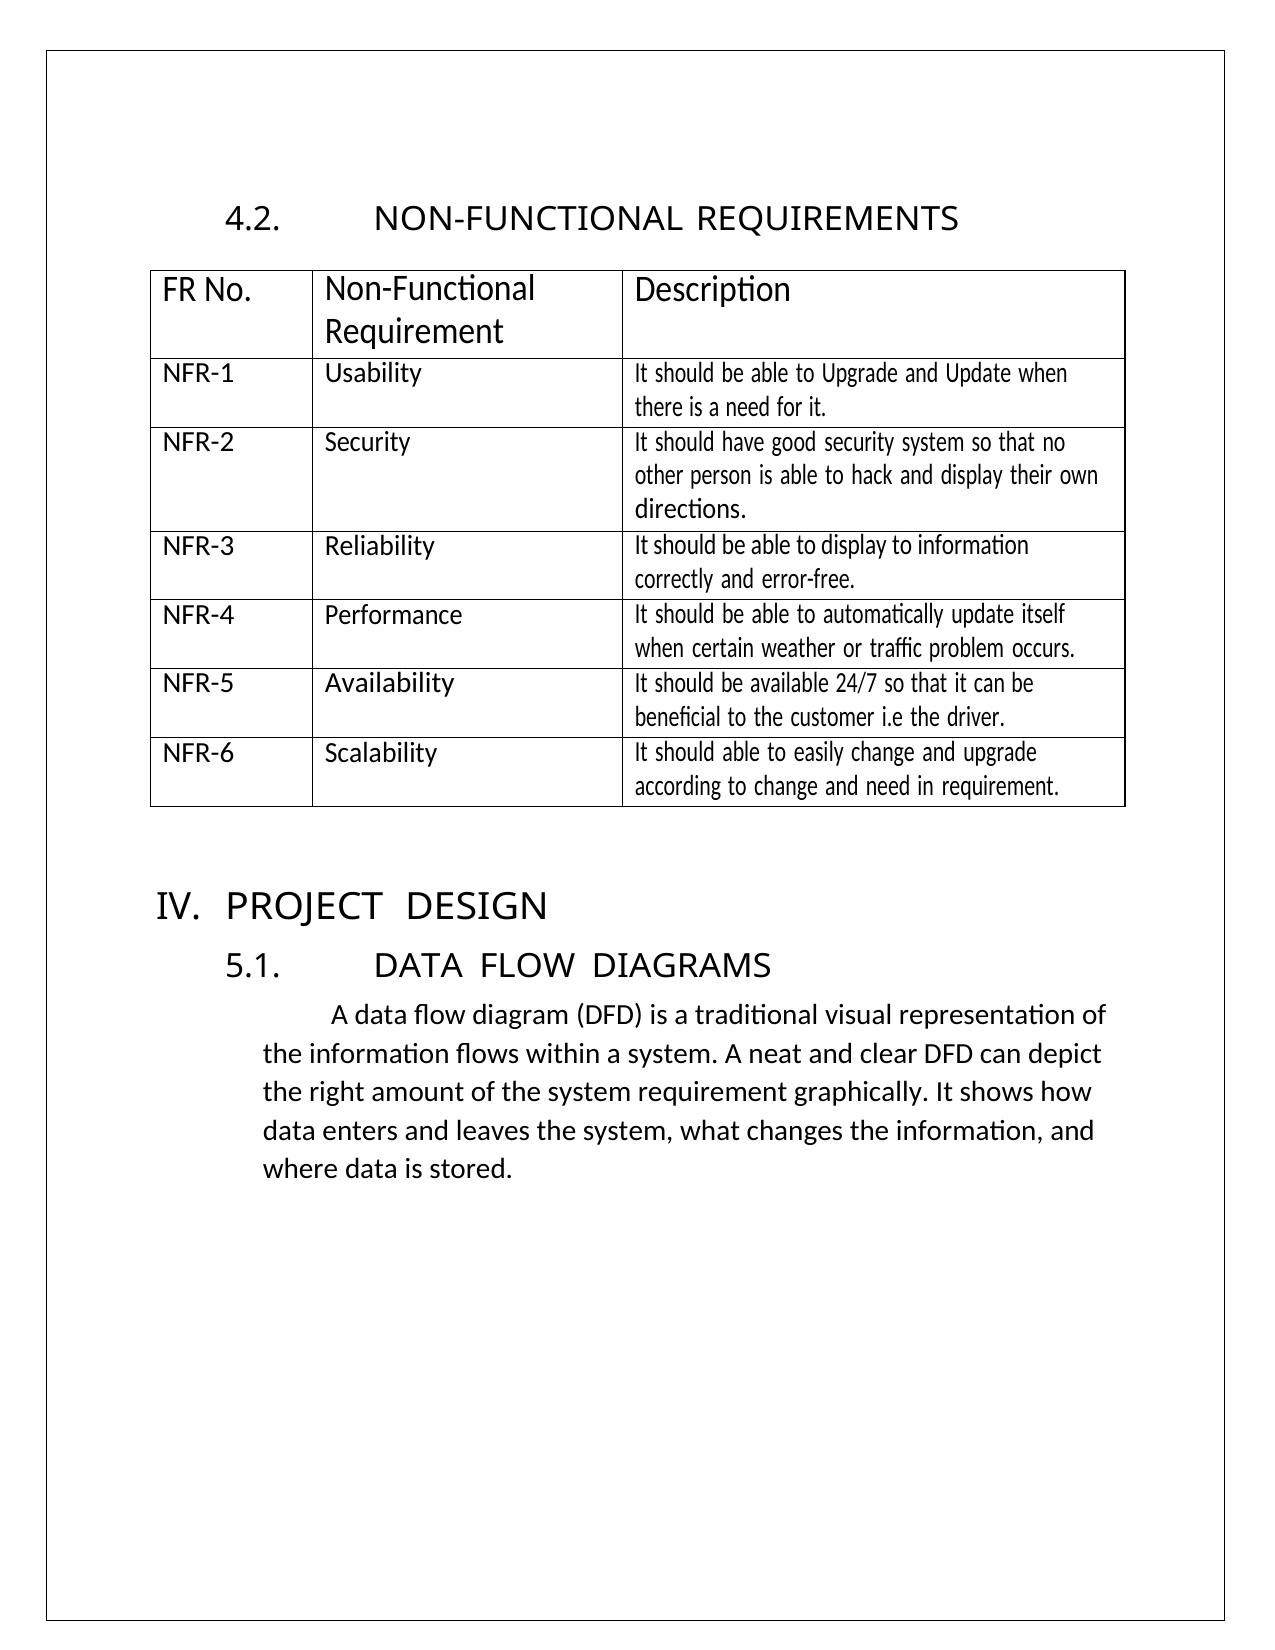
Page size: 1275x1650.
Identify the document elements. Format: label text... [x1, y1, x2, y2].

table_cell NFR-2 [151, 428, 312, 531]
table_header Non-Functional Requirement [313, 271, 622, 358]
table_cell NFR-6 [151, 738, 312, 806]
table_header FR No. [151, 271, 312, 358]
table_cell Scalability [313, 738, 622, 806]
table_cell It should be able to automatically update itself when certain weather or traffic problem occurs. [623, 600, 1124, 668]
table_cell It should be able to Upgrade and Update when there is a need for it. [623, 359, 1124, 427]
table_cell NFR-5 [151, 669, 312, 737]
table_cell It should be available 24/7 so that it can be beneficial to the customer i.e the driver. [623, 669, 1124, 737]
table_cell Security [313, 428, 622, 531]
table_cell Usability [313, 359, 622, 427]
table_cell It should have good security system so that no other person is able to hack and display their own directions. [623, 428, 1124, 531]
text A data flow diagram (DFD) is a traditional visual representation of the information flows within a system. A neat and clear DFD can depict the right amount of the system requirement graphically. It shows how data enters and leaves the system, what changes the information, and where data is stored. [263, 996, 1127, 1186]
subtitle PROJECT DESIGN [156, 879, 1224, 930]
table_cell NFR-4 [151, 600, 312, 668]
table_cell Availability [313, 669, 622, 737]
table_cell Reliability [313, 532, 622, 599]
table_header Description [623, 271, 1124, 358]
table_cell It should able to easily change and upgrade according to change and need in requirement. [623, 738, 1124, 806]
table_cell Performance [313, 600, 622, 668]
subtitle DATA FLOW DIAGRAMS [225, 942, 1224, 987]
list NON-FUNCTIONAL REQUIREMENTS [225, 194, 1224, 240]
table_cell It should be able to display to information correctly and error-free. [623, 532, 1124, 599]
table_cell NFR-1 [151, 359, 312, 427]
table_cell NFR-3 [151, 532, 312, 599]
